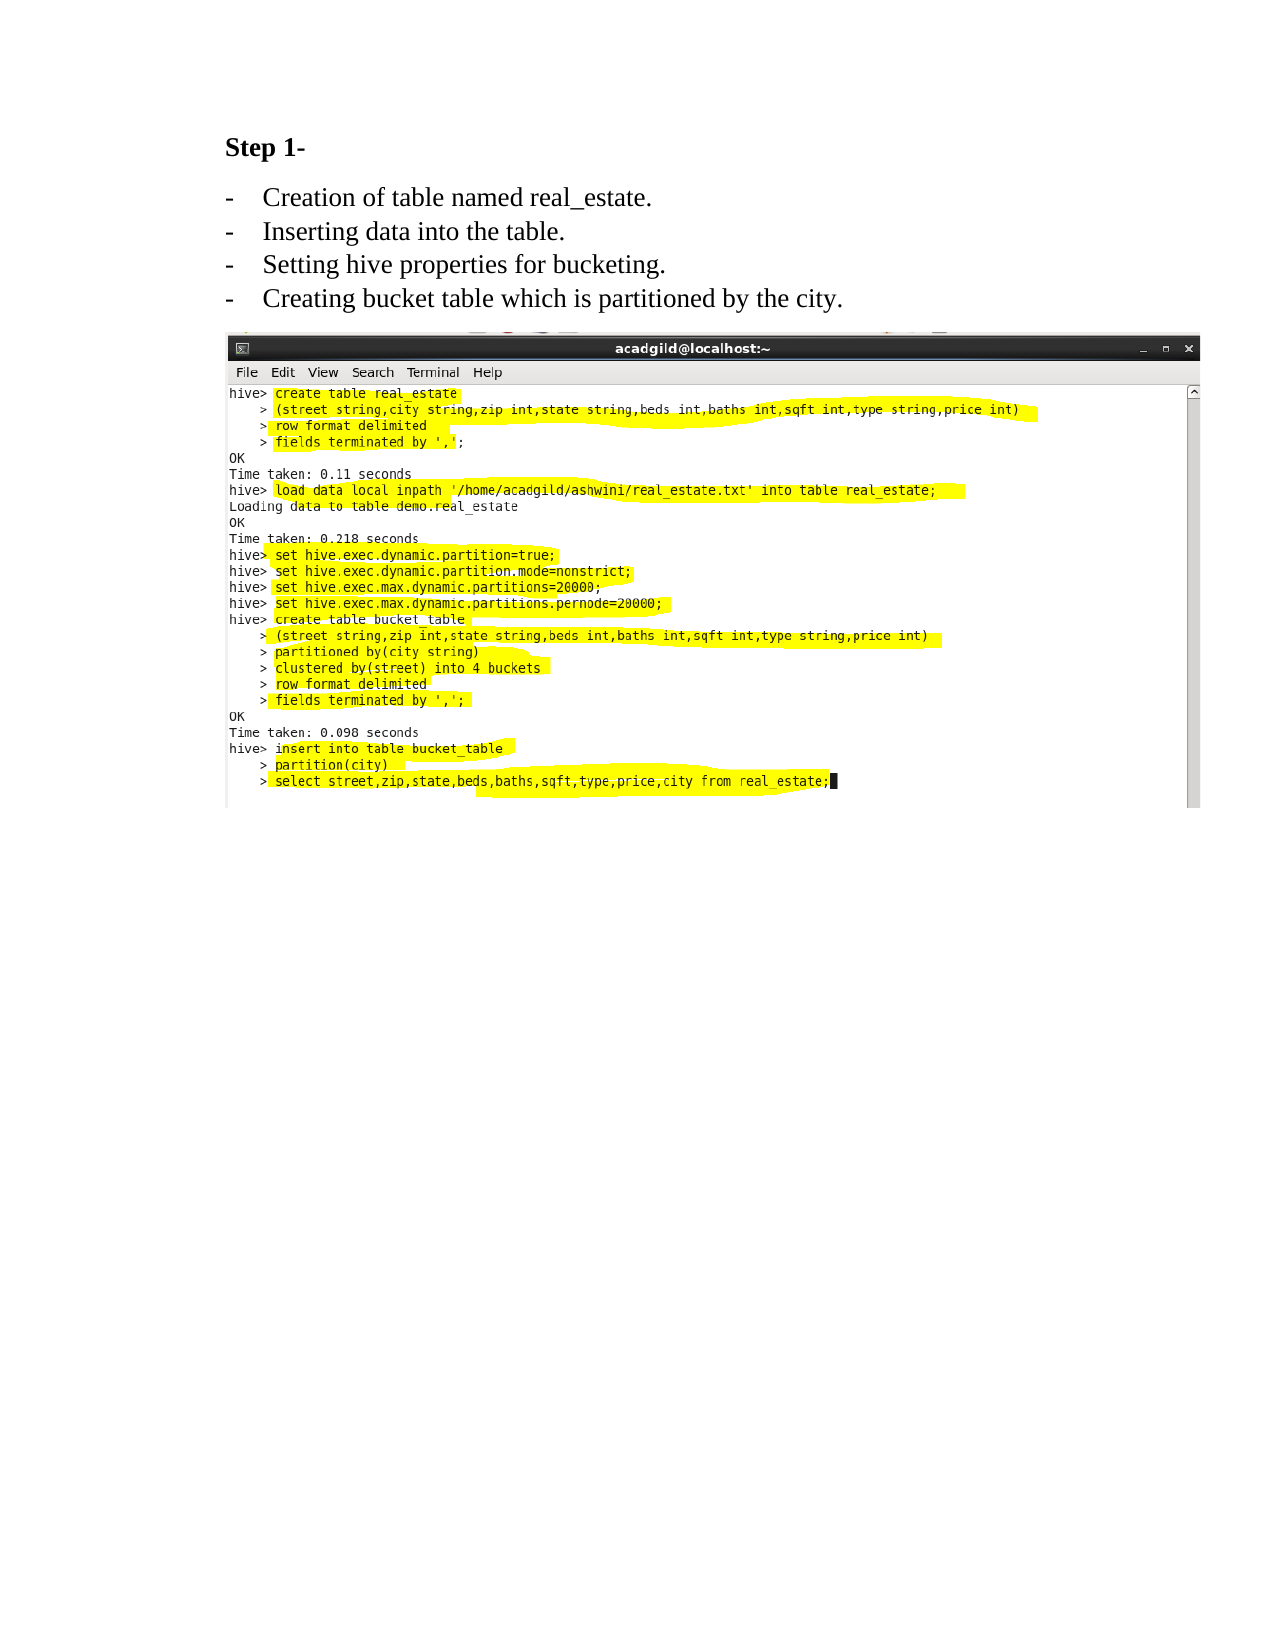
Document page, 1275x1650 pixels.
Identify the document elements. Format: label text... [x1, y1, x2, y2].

text Step 1- [225, 131, 1125, 162]
list Setting hive properties for bucketing. [225, 248, 1125, 280]
list Creation of table named real_estate. [225, 181, 1125, 213]
list Inserting data into the table. [225, 215, 1125, 246]
picture [225, 332, 1200, 808]
list Creating bucket table which is partitioned by the city. [225, 282, 1125, 313]
